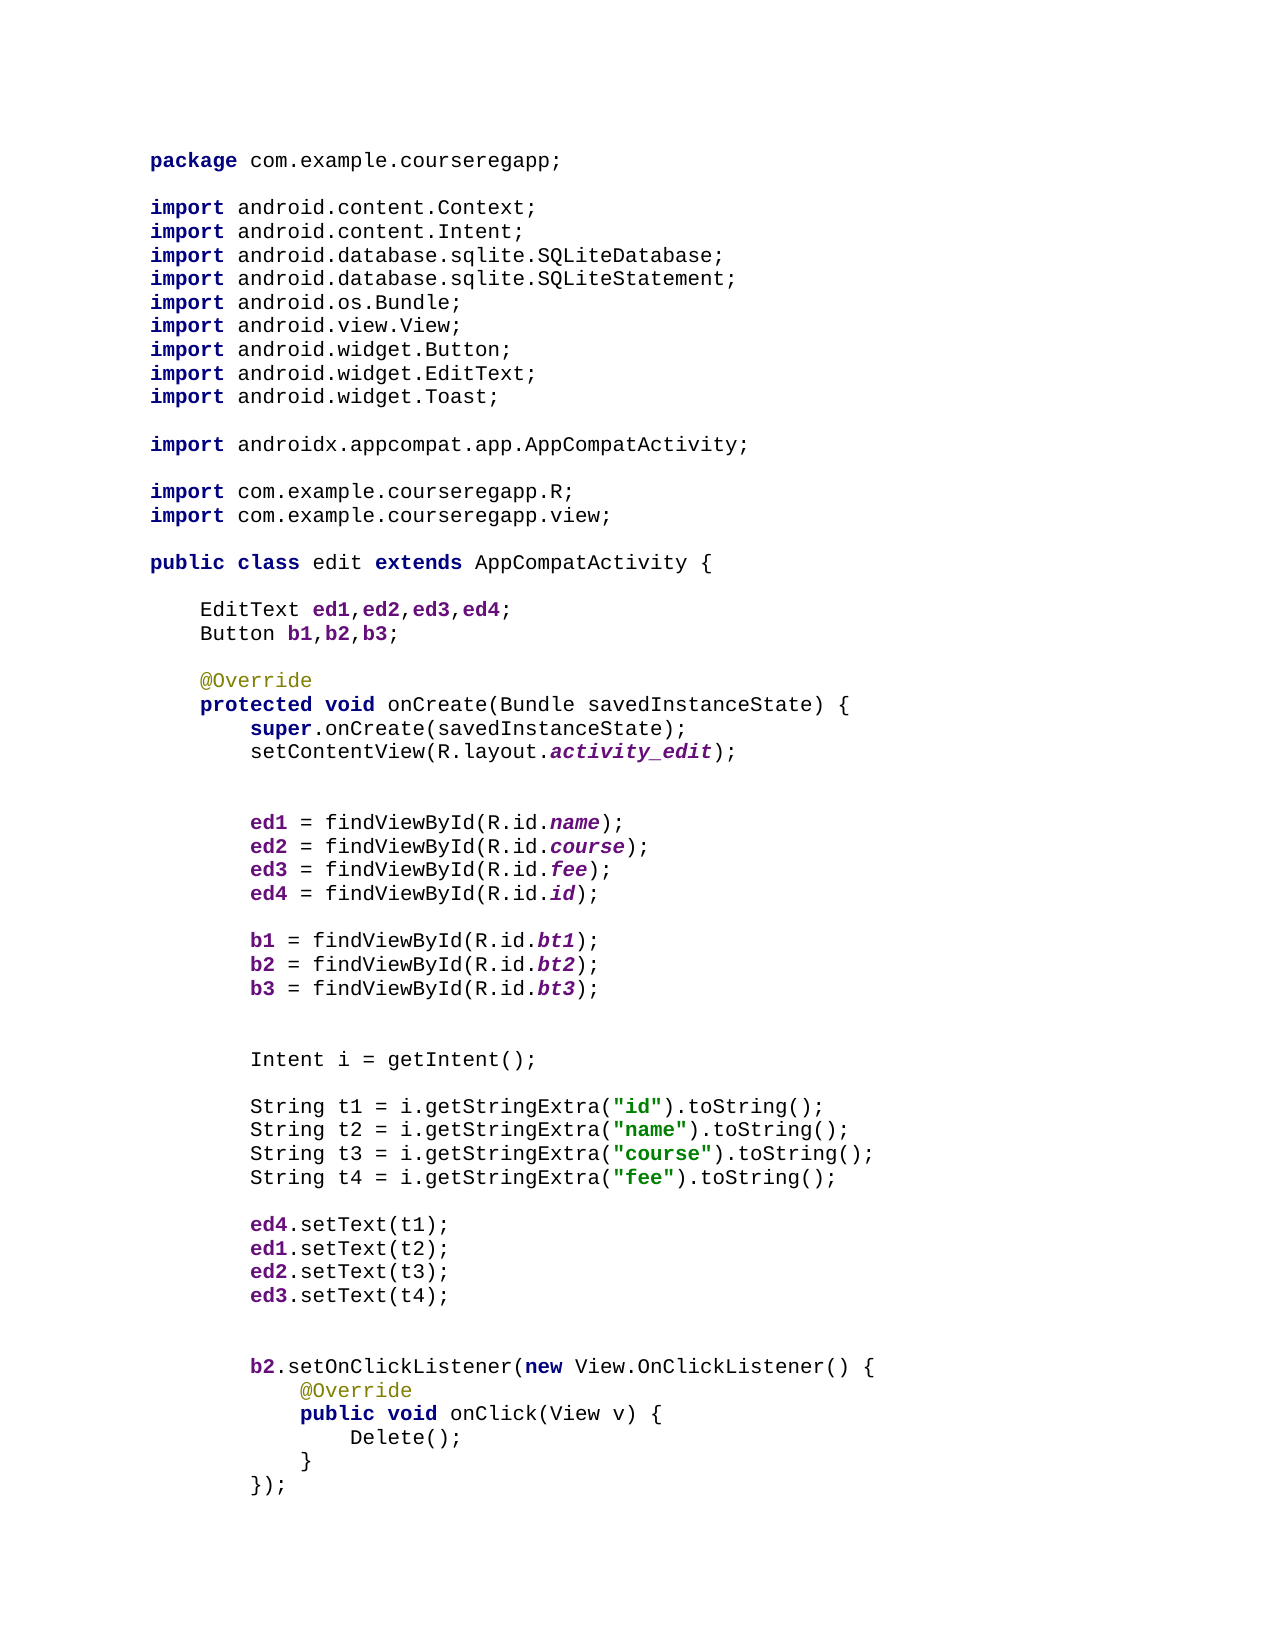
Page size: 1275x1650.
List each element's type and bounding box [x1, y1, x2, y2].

text [150, 150, 1125, 1498]
